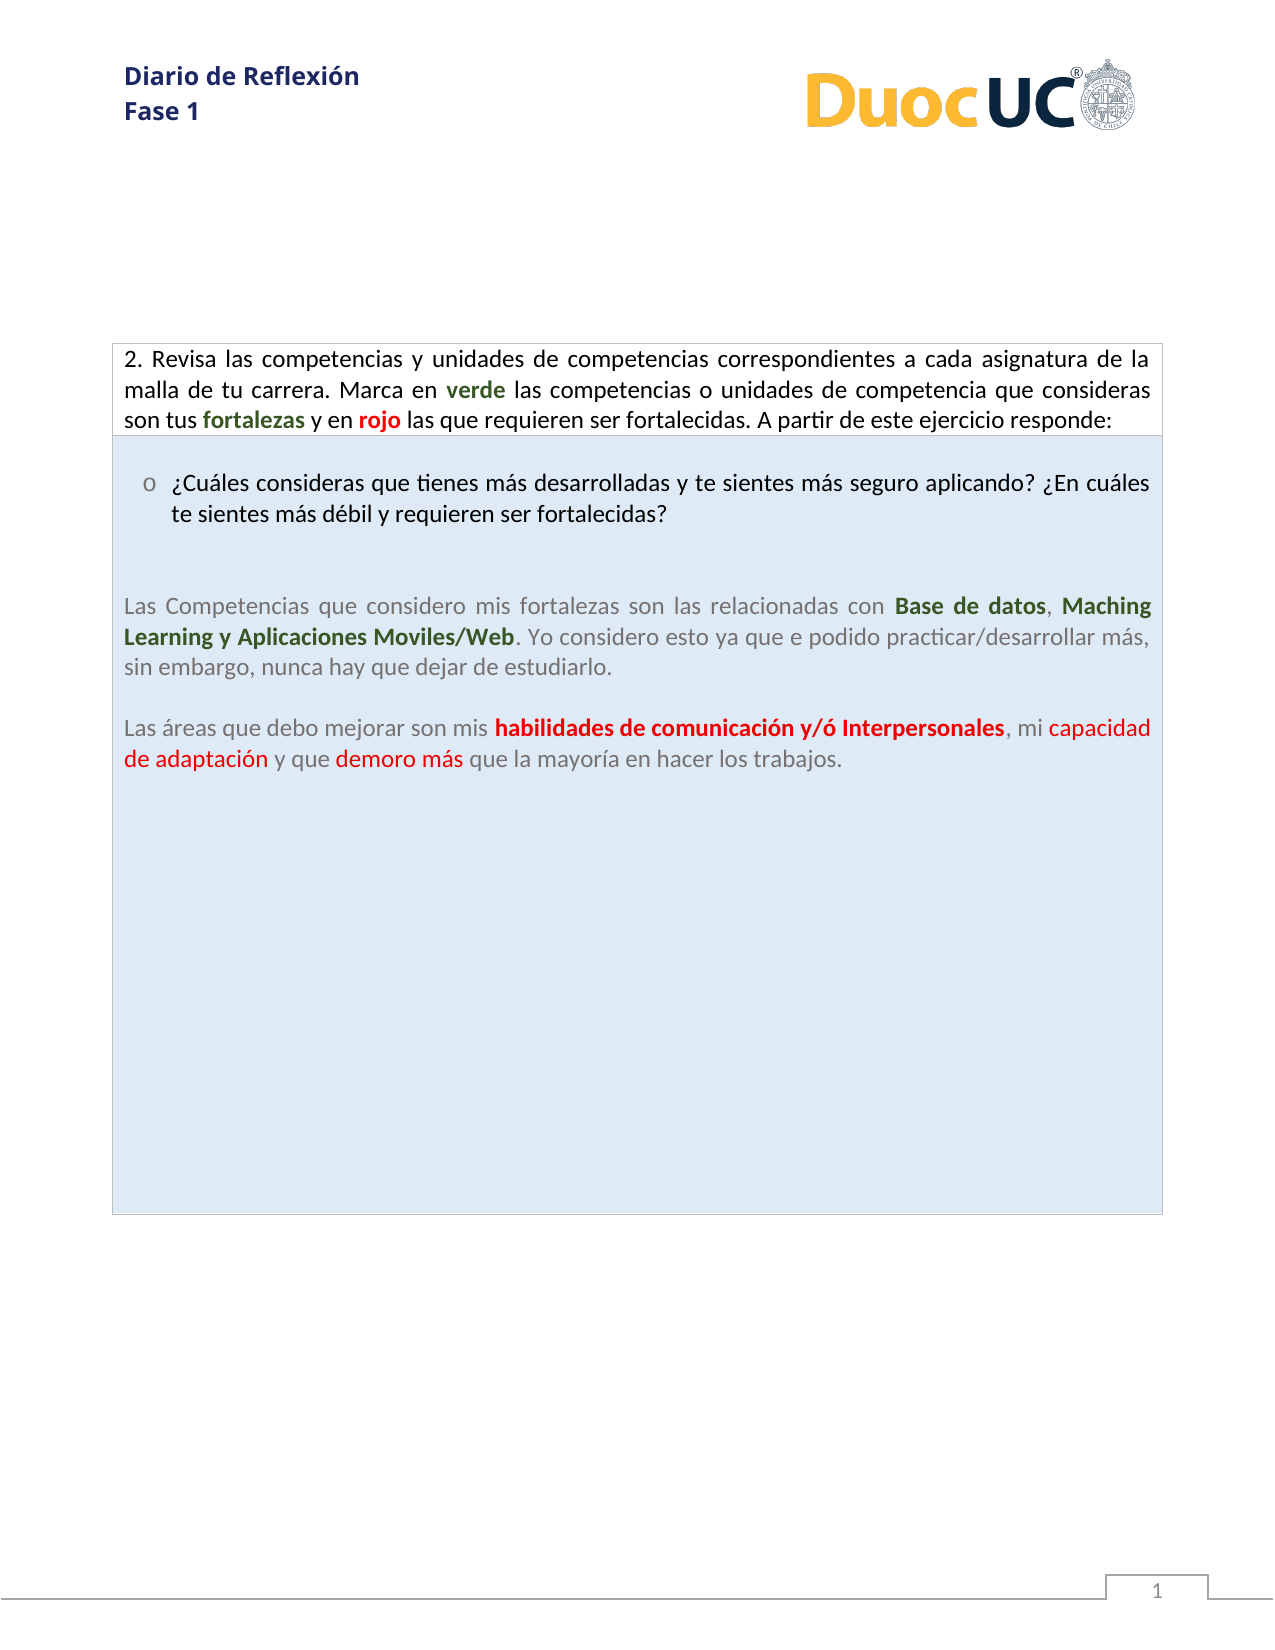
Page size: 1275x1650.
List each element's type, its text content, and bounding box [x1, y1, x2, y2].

table_cell ¿Cuáles consideras que tienes más desarrolladas y te sientes más seguro aplicando? ¿En cuáles te sientes más débil y requieren ser fortalecidas? Las Competencias que considero mis fortalezas son las relacionadas con Base de datos, Maching Learning y Aplicaciones Moviles/Web. Yo considero esto ya que e podido practicar/desarrollar más, sin embargo, nunca hay que dejar de estudiarlo. Las áreas que debo mejorar son mis habilidades de comunicación y/ó Interpersonales, mi capacidad de adaptación y que demoro más que la mayoría en hacer los trabajos. [113, 436, 1162, 1213]
picture [807, 59, 1135, 130]
table_header 2. Revisa las competencias y unidades de competencias correspondientes a cada asignatura de la malla de tu carrera. Marca en verde las competencias o unidades de competencia que consideras son tus fortalezas y en rojo las que requieren ser fortalecidas. A partir de este ejercicio responde: [113, 344, 1162, 435]
